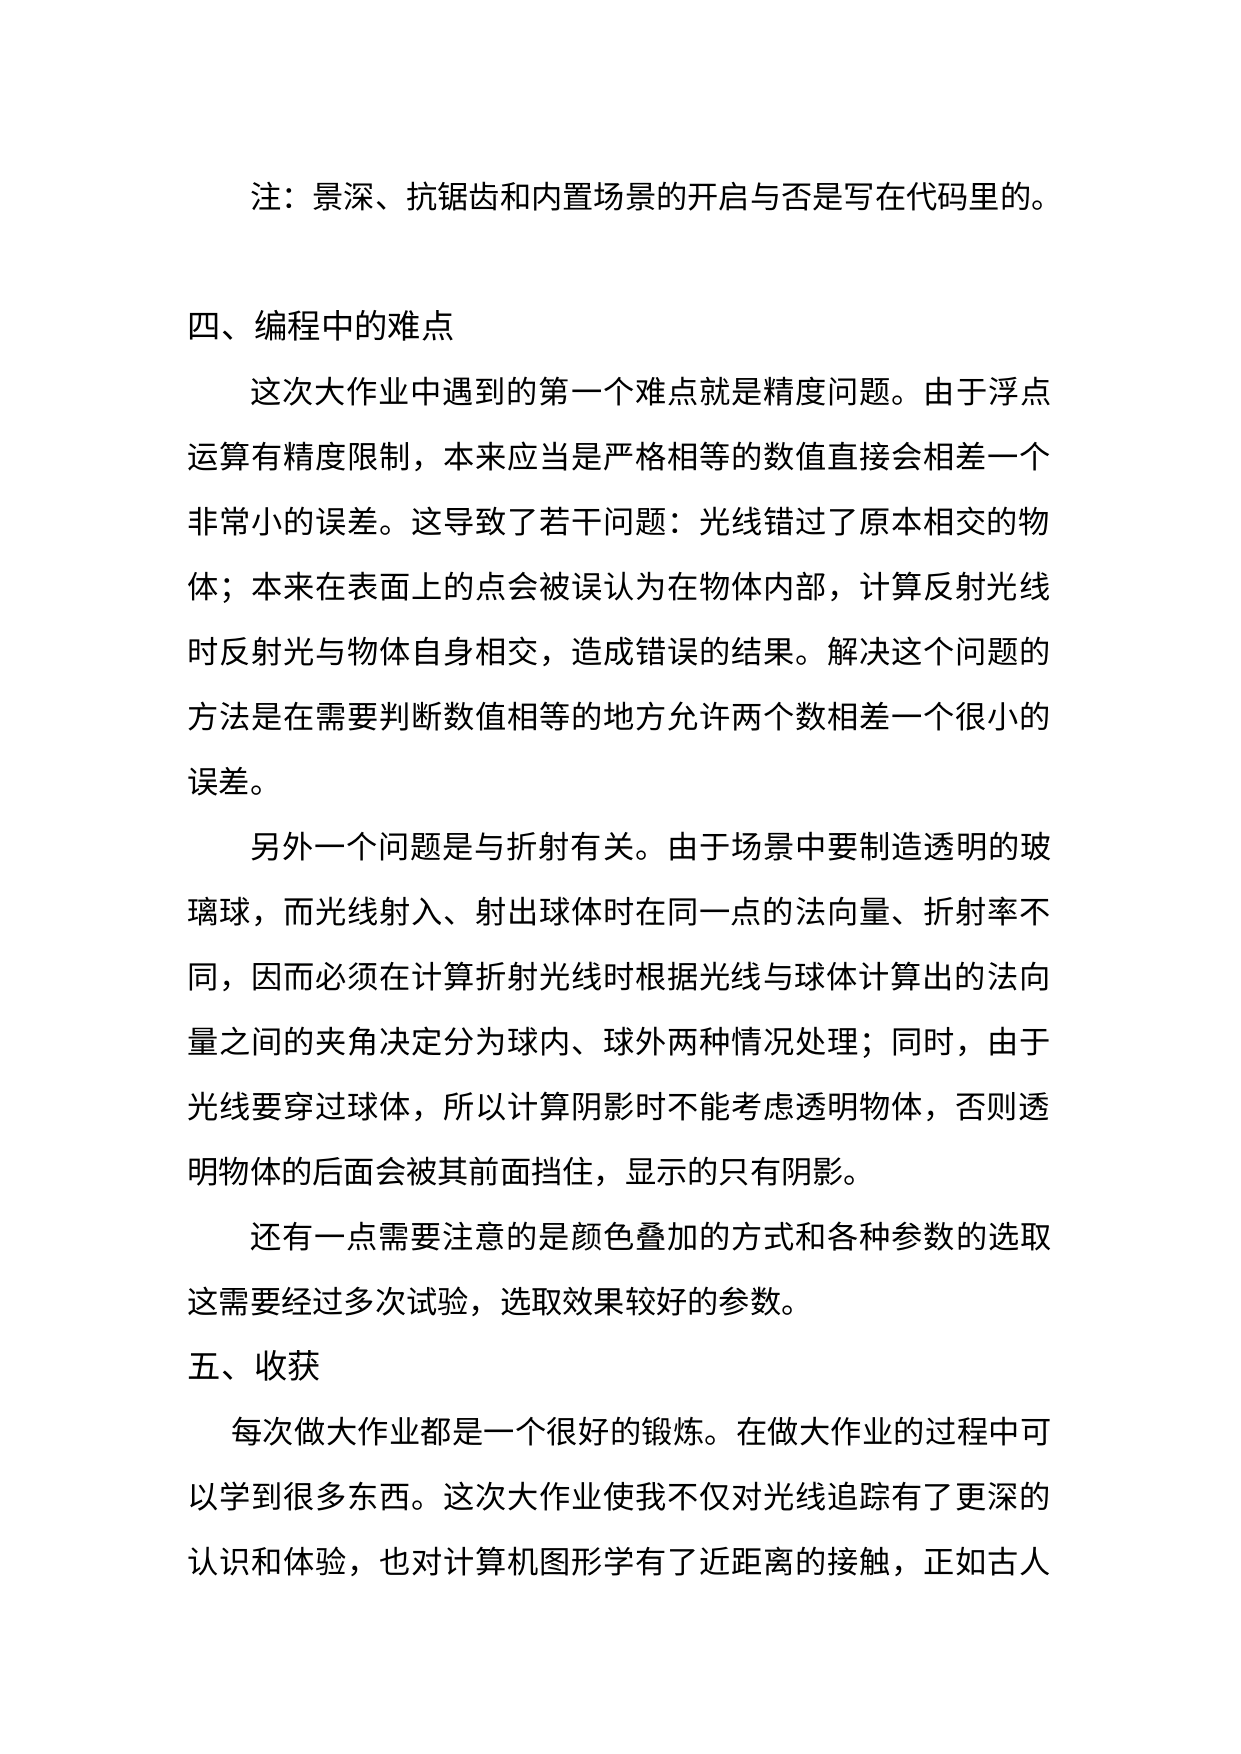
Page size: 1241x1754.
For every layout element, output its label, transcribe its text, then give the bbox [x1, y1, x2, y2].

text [187, 1397, 1053, 1592]
text 五、收获 [187, 1332, 1053, 1397]
text 还有一点需要注意的是颜色叠加的方式和各种参数的选取。这需要经过多次试验，选取效果较好的参数。 [187, 1202, 1053, 1332]
text 注：景深、抗锯齿和内置场景的开启与否是写在代码里的。 [187, 162, 1053, 227]
text 这次大作业中遇到的第一个难点就是精度问题。由于浮点运算有精度限制，本来应当是严格相等的数值直接会相差一个非常小的误差。这导致了若干问题：光线错过了原本相交的物体；本来在表面上的点会被误认为在物体内部，计算反射光线时反射光与物体自身相交，造成错误的结果。解决这个问题的方法是在需要判断数值相等的地方允许两个数相差一个很小的误差。 [187, 357, 1053, 812]
text 四、编程中的难点 [187, 292, 1053, 357]
text 另外一个问题是与折射有关。由于场景中要制造透明的玻璃球，而光线射入、射出球体时在同一点的法向量、折射率不同，因而必须在计算折射光线时根据光线与球体计算出的法向量之间的夹角决定分为球内、球外两种情况处理；同时，由于光线要穿过球体，所以计算阴影时不能考虑透明物体，否则透明物体的后面会被其前面挡住，显示的只有阴影。 [187, 812, 1053, 1202]
